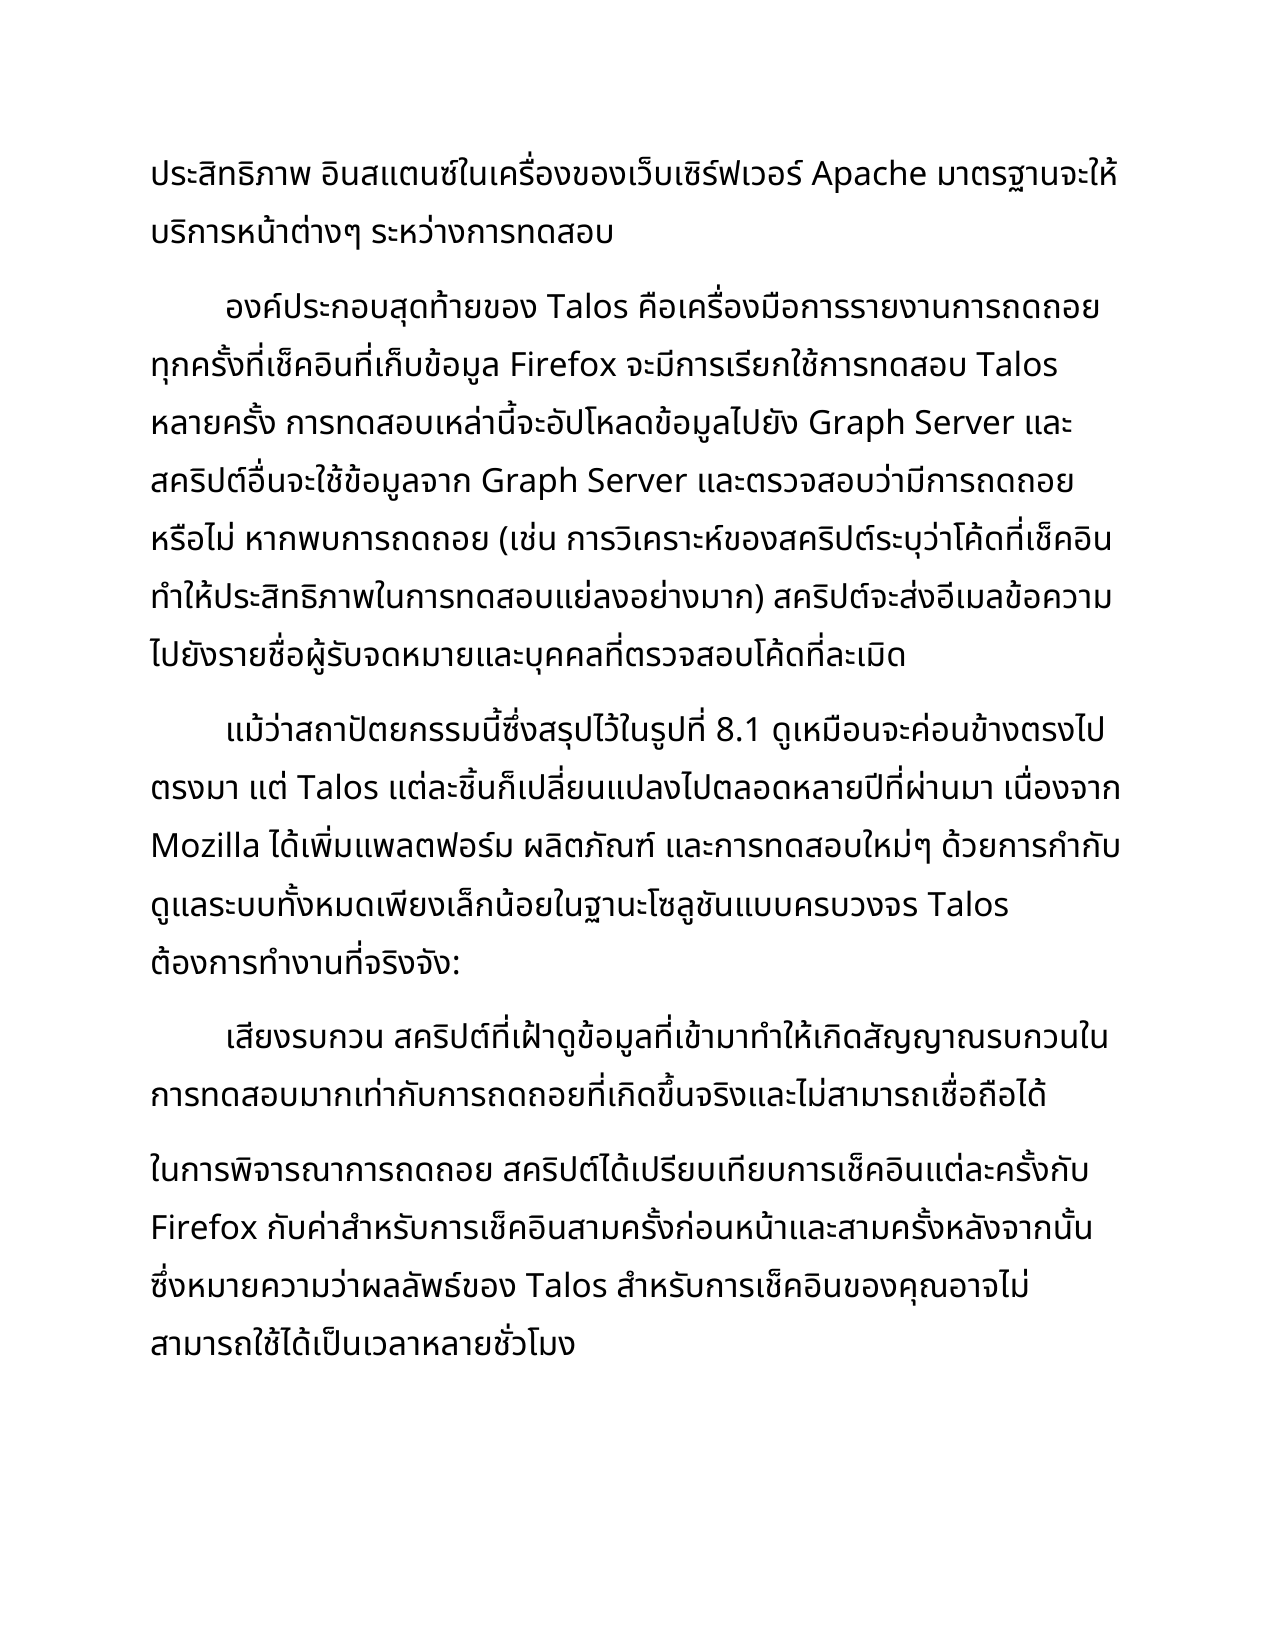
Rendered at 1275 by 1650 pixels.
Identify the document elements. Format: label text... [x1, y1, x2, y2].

text แม้ว่าสถาปัตยกรรมนี้ซึ่งสรุปไว้ในรูปที่ 8.1 ดูเหมือนจะค่อนข้างตรงไปตรงมา แต่ Talos แต่ละชิ้นก็เปลี่ยนแปลงไปตลอดหลายปีที่ผ่านมา เนื่องจาก Mozilla ได้เพิ่มแพลตฟอร์ม ผลิตภัณฑ์ และการทดสอบใหม่ๆ ด้วยการกำกับดูแลระบบทั้งหมดเพียงเล็กน้อยในฐานะโซลูชันแบบครบวงจร Talos ต้องการทำงานที่จริงจัง: [150, 706, 1125, 989]
text เสียงรบกวน สคริปต์ที่เฝ้าดูข้อมูลที่เข้ามาทำให้เกิดสัญญาณรบกวนในการทดสอบมากเท่ากับการถดถอยที่เกิดขึ้นจริงและไม่สามารถเชื่อถือได้ [150, 1013, 1125, 1122]
text องค์ประกอบสุดท้ายของ Talos คือเครื่องมือการรายงานการถดถอย ทุกครั้งที่เช็คอินที่เก็บข้อมูล Firefox จะมีการเรียกใช้การทดสอบ Talos หลายครั้ง การทดสอบเหล่านี้จะอัปโหลดข้อมูลไปยัง Graph Server และสคริปต์อื่นจะใช้ข้อมูลจาก Graph Server และตรวจสอบว่ามีการถดถอยหรือไม่ หากพบการถดถอย (เช่น การวิเคราะห์ของสคริปต์ระบุว่าโค้ดที่เช็คอินทำให้ประสิทธิภาพในการทดสอบแย่ลงอย่างมาก) สคริปต์จะส่งอีเมลข้อความไปยังรายชื่อผู้รับจดหมายและบุคคลที่ตรวจสอบโค้ดที่ละเมิด [150, 283, 1125, 682]
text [150, 150, 1125, 258]
text ในการพิจารณาการถดถอย สคริปต์ได้เปรียบเทียบการเช็คอินแต่ละครั้งกับ Firefox กับค่าสำหรับการเช็คอินสามครั้งก่อนหน้าและสามครั้งหลังจากนั้น ซึ่งหมายความว่าผลลัพธ์ของ Talos สำหรับการเช็คอินของคุณอาจไม่สามารถใช้ได้เป็นเวลาหลายชั่วโมง [150, 1146, 1125, 1370]
